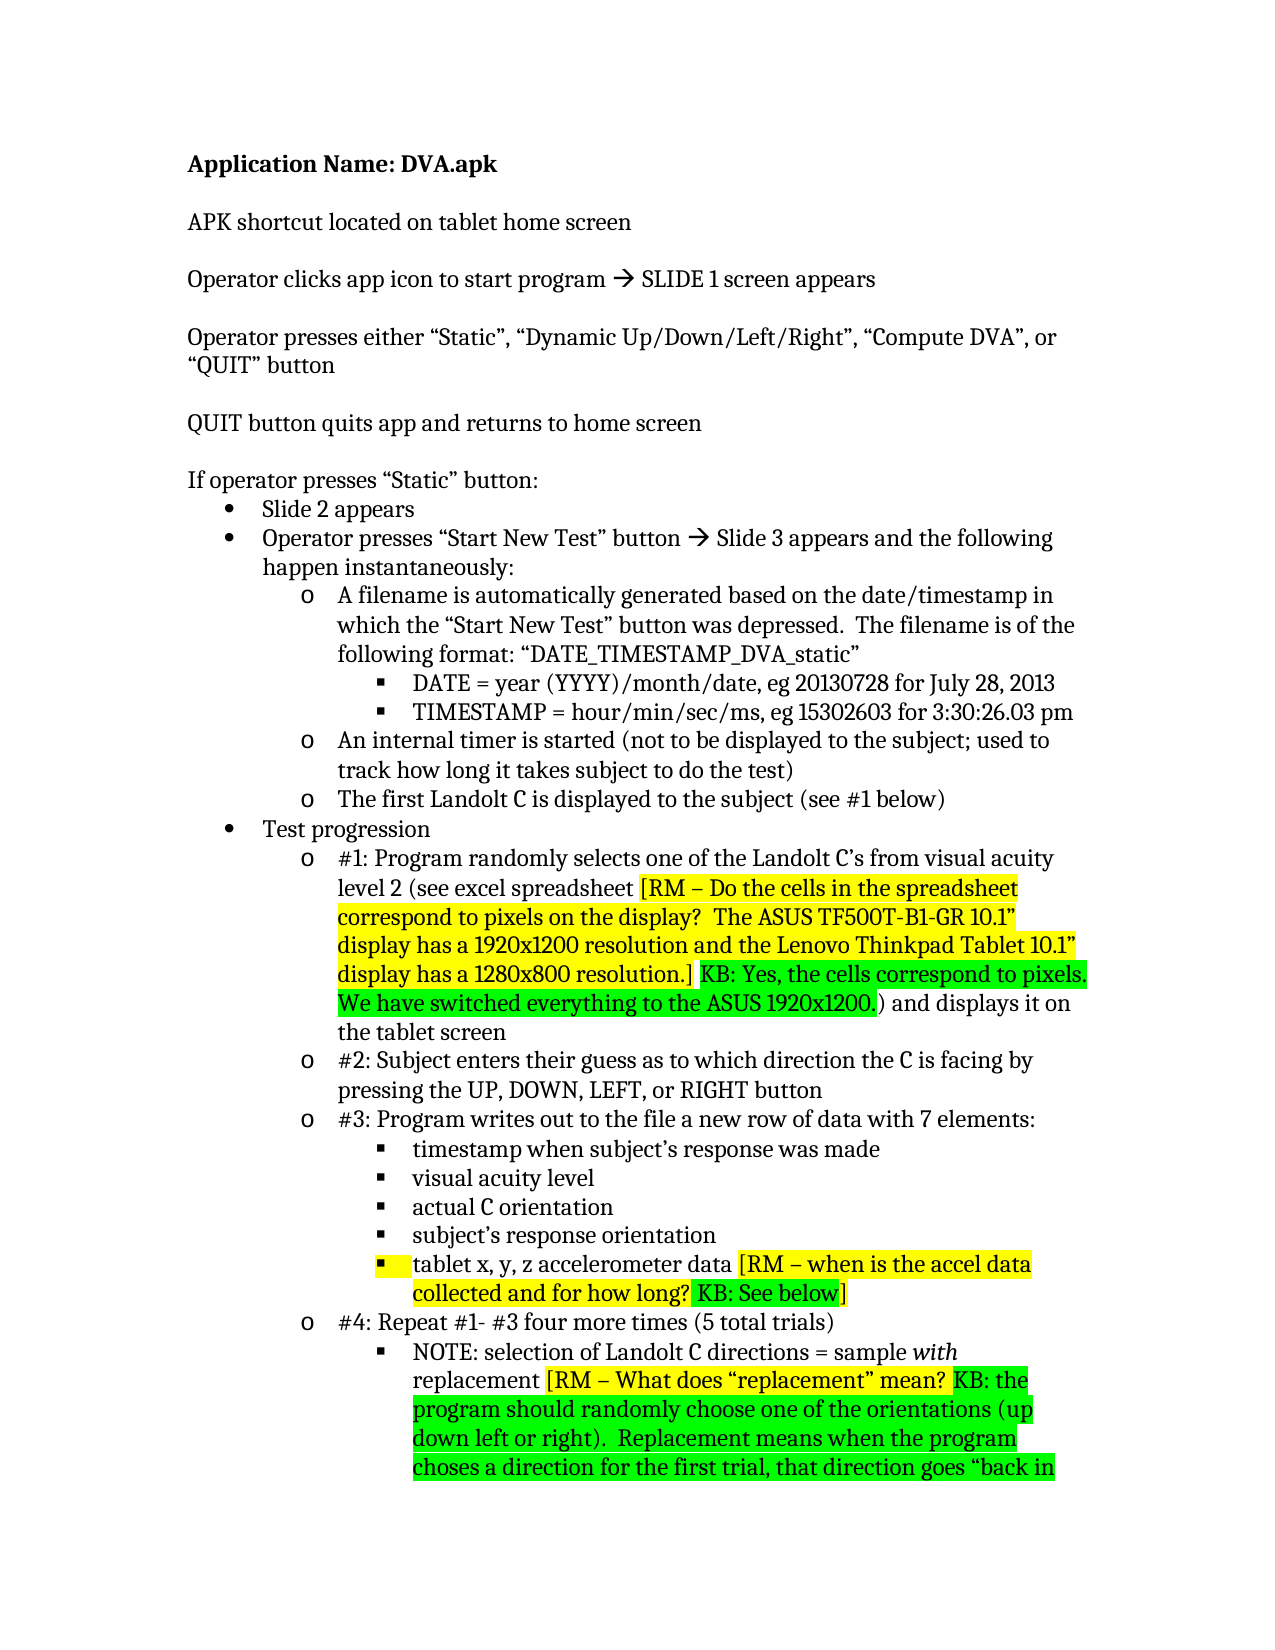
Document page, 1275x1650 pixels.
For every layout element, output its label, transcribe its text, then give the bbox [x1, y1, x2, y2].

list timestamp when subject’s response was made [375, 1135, 1087, 1164]
list The first Landolt C is displayed to the subject (see #1 below) [300, 785, 1087, 815]
list Test progression [225, 815, 1087, 844]
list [375, 1337, 1087, 1481]
list #3: Program writes out to the file a new row of data with 7 elements: [300, 1105, 1087, 1135]
list #4: Repeat #1- #3 four more times (5 total trials) [300, 1307, 1087, 1337]
list An internal timer is started (not to be displayed to the subject; used to track how long it takes subject to do the test) [300, 726, 1087, 785]
text APK shortcut located on tablet home screen [187, 207, 1087, 236]
list subject’s response orientation [375, 1221, 1087, 1250]
list tablet x, y, z accelerometer data [RM – when is the accel data collected and for how long? KB: See below] [375, 1250, 738, 1307]
list #2: Subject enters their guess as to which direction the C is facing by pressing the UP, DOWN, LEFT, or RIGHT button [300, 1046, 1087, 1105]
text Operator presses either “Static”, “Dynamic Up/Down/Left/Right”, “Compute DVA”, or “QUIT” button [187, 322, 1087, 380]
list Operator presses “Start New Test” button Slide 3 appears and the following happen instantaneously: [225, 524, 1087, 581]
list #1: Program randomly selects one of the Landolt C’s from visual acuity level 2 (see excel spreadsheet [RM – Do the cells in the spreadsheet correspond to pixels on the display? The ASUS TF500T-B1-GR 10.1” display has a 1920x1200 resolution and the Lenovo Thinkpad Tablet 10.1” display has a 1280x800 resolution.] KB: Yes, the cells correspond to pixels. We have switched everything to the ASUS 1920x1200.) and displays it on the tablet screen [300, 844, 1087, 1046]
list actual C orientation [375, 1192, 1087, 1221]
text QUIT button quits app and returns to home screen [187, 409, 1087, 437]
list DATE = year (YYYY)/month/date, eg 20130728 for July 28, 2013 [375, 669, 1087, 697]
text Application Name: DVA.apk [187, 150, 1087, 179]
list A filename is automatically generated based on the date/timestamp in which the “Start New Test” button was depressed. The filename is of the following format: “DATE_TIMESTAMP_DVA_static” [300, 581, 1087, 669]
list tablet x, y, z accelerometer data [RM – when is the accel data collected and for how long? KB: See below] [848, 1250, 1087, 1307]
list TIMESTAMP = hour/min/sec/ms, eg 15302603 for 3:30:26.03 pm [375, 697, 1087, 726]
text Operator clicks app icon to start program SLIDE 1 screen appears [187, 265, 1087, 294]
list Slide 2 appears [225, 495, 1087, 524]
text If operator presses “Static” button: [187, 466, 1087, 495]
list visual acuity level [375, 1164, 1087, 1192]
